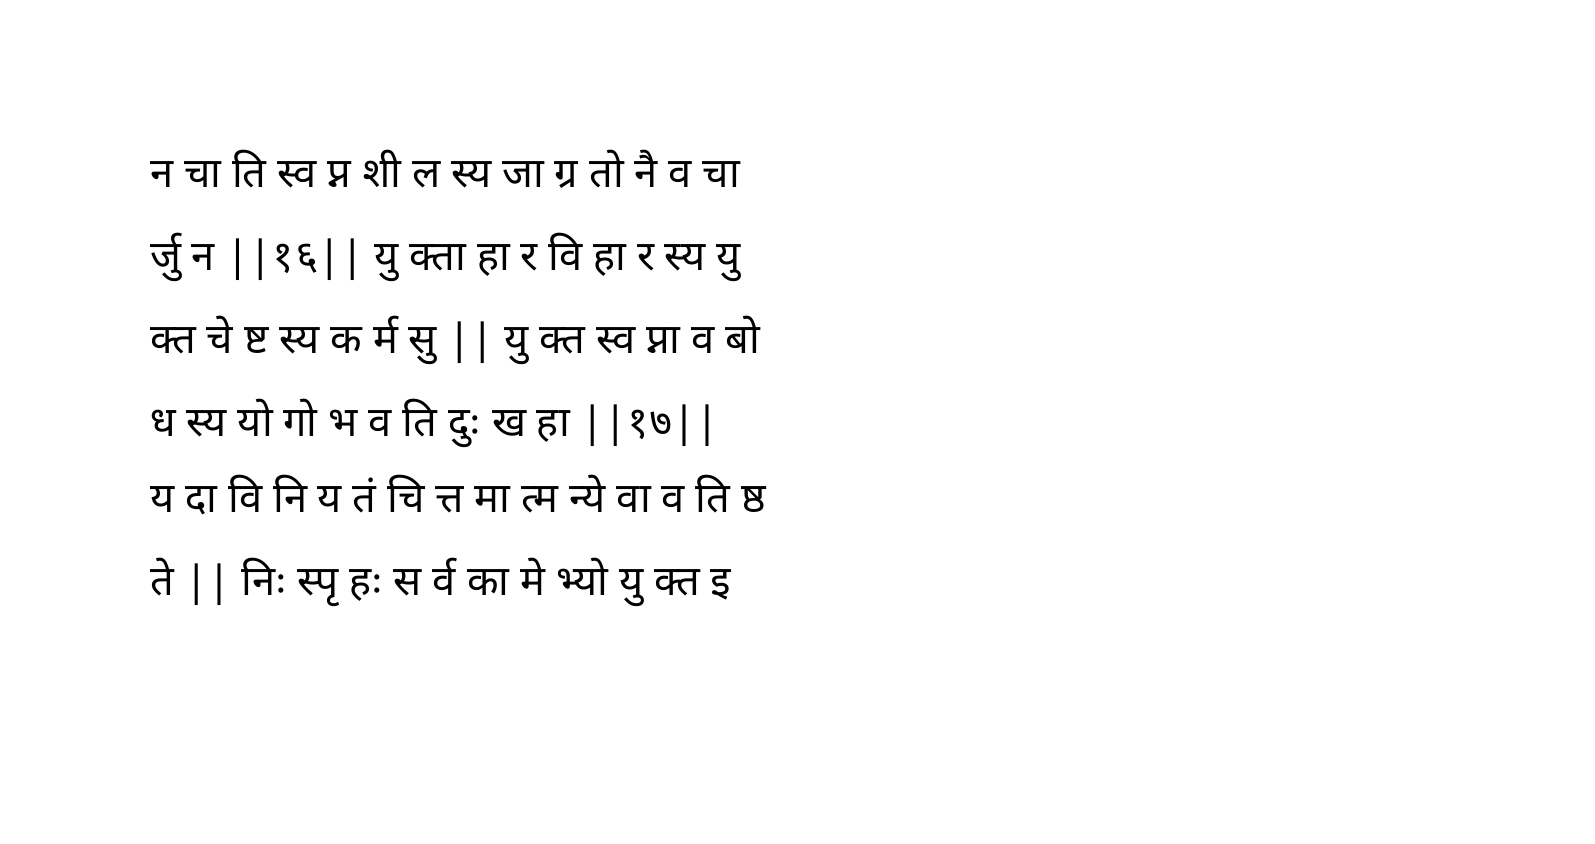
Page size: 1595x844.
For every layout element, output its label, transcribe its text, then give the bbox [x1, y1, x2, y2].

text ध स्य यो गो भ व ति दुः ख हा ||१७|| [150, 392, 1444, 453]
text न चा ति स्व प्न शी ल स्य जा ग्र तो नै व चा [150, 150, 1444, 204]
text य दा वि नि य तं चि त्त मा त्म न्ये वा व ति ष्ठ [150, 475, 1444, 529]
text र्जु न ||१६|| यु क्ता हा र वि हा र स्य यु [150, 225, 1444, 287]
text ते || निः स्पृ हः स र्व का मे भ्यो यु क्त इ [150, 550, 1444, 612]
text क्त चे ष्ट स्य क र्म सु || यु क्त स्व प्ना व बो [150, 308, 1444, 370]
